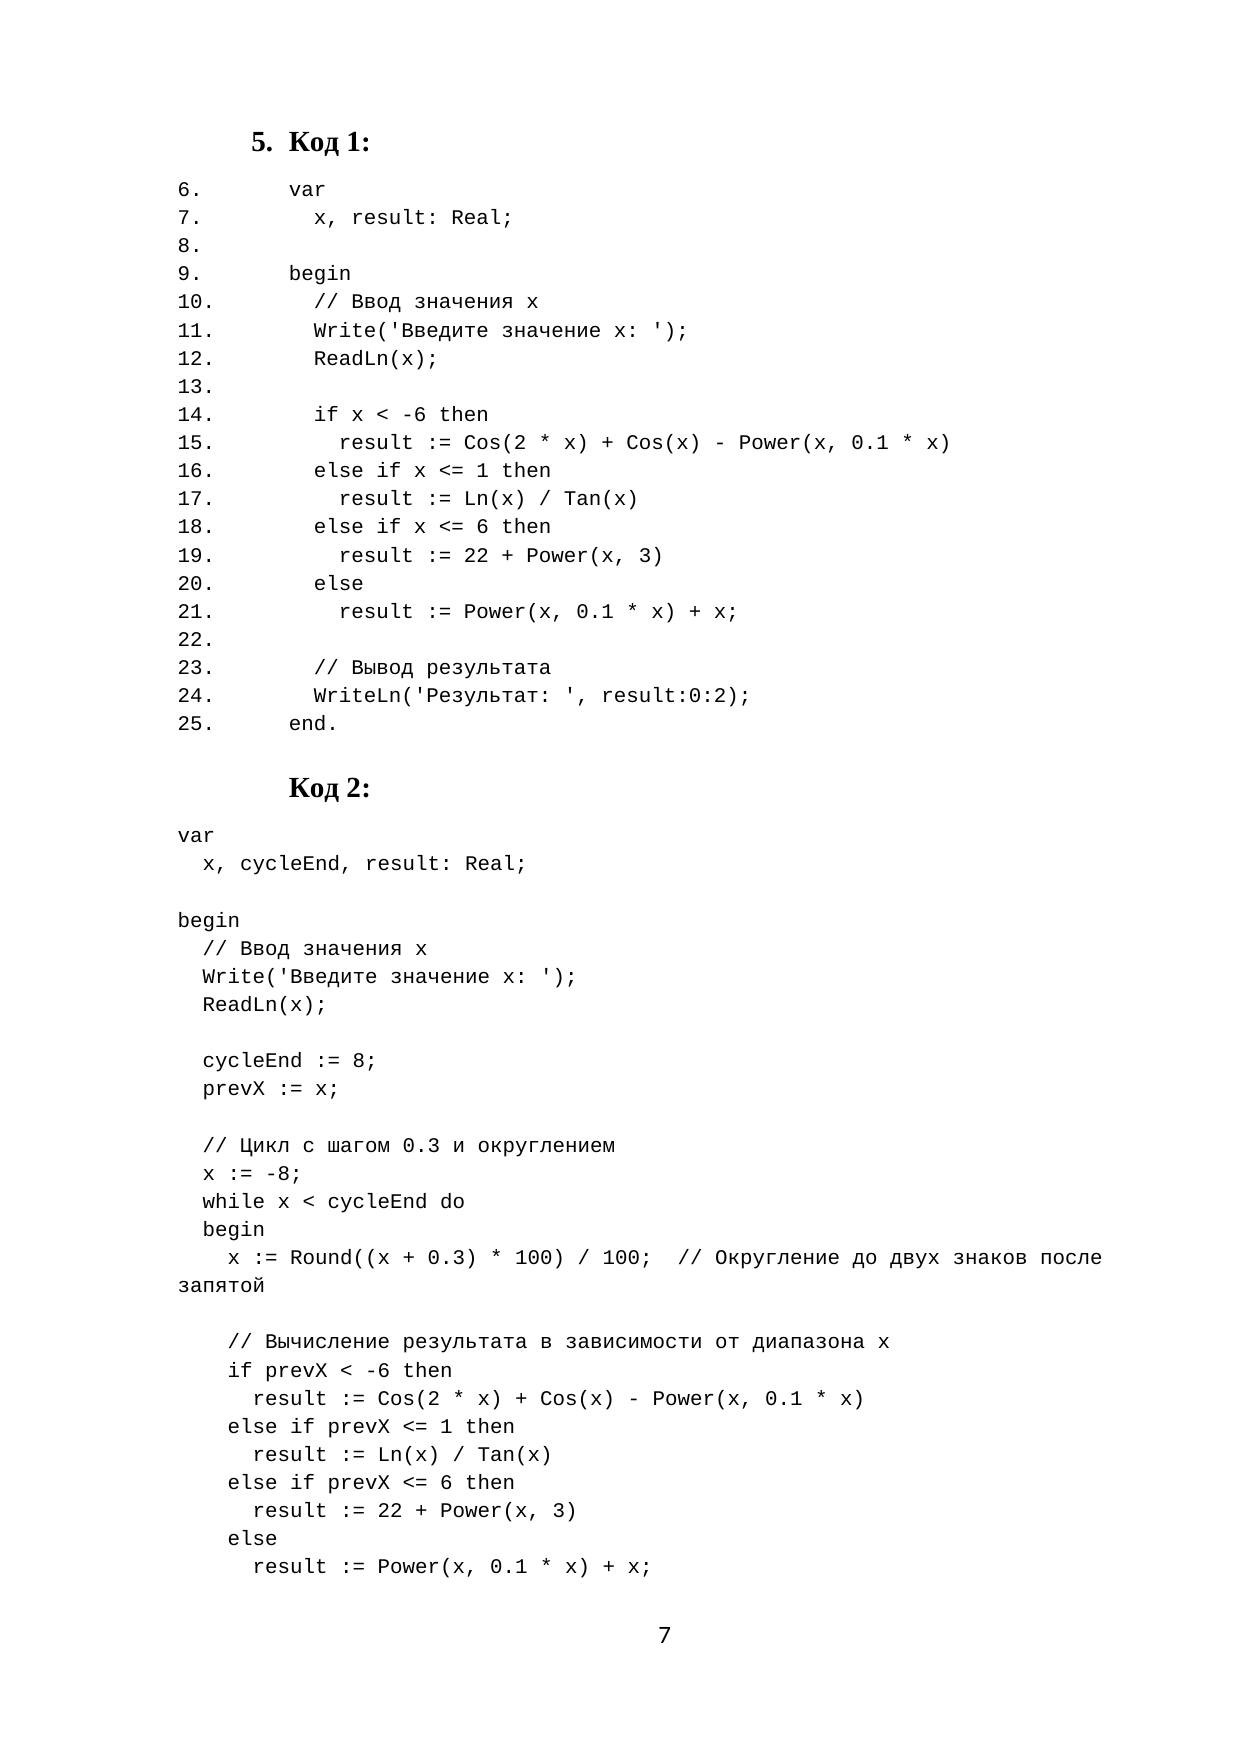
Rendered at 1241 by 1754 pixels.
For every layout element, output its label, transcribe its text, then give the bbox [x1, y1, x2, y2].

text // Вычисление результата в зависимости от диапазона x [177, 1327, 1152, 1355]
list else [177, 568, 1152, 596]
list // Ввод значения x [177, 287, 1152, 315]
list x, result: Real; [177, 203, 1152, 231]
text x, cycleEnd, result: Real; [177, 849, 1152, 877]
text else [177, 1524, 1152, 1552]
text x := Round((x + 0.3) * 100) / 100; // Округление до двух знаков после запятой [177, 1243, 1152, 1299]
list else if x <= 1 then [177, 456, 1152, 484]
text result := Ln(x) / Tan(x) [177, 1439, 1152, 1468]
list Код 1: [251, 124, 1152, 158]
list end. [177, 709, 1152, 737]
text x := -8; [177, 1158, 1152, 1186]
list if x < -6 then [177, 399, 1152, 428]
list WriteLn('Результат: ', result:0:2); [177, 681, 1152, 709]
list ReadLn(x); [177, 343, 1152, 371]
text prevX := x; [177, 1074, 1152, 1102]
list result := 22 + Power(x, 3) [177, 540, 1152, 568]
text var [177, 821, 1152, 849]
text else if prevX <= 6 then [177, 1468, 1152, 1496]
list Write('Введите значение x: '); [177, 315, 1152, 343]
list // Вывод результата [177, 653, 1152, 681]
text result := Power(x, 0.1 * x) + x; [177, 1552, 1152, 1580]
text Write('Введите значение x: '); [177, 961, 1152, 989]
list var [177, 174, 1152, 203]
text begin [177, 905, 1152, 933]
text // Цикл с шагом 0.3 и округлением [177, 1130, 1152, 1158]
text begin [177, 1214, 1152, 1243]
text // Ввод значения x [177, 933, 1152, 961]
list Код 2: [288, 771, 1152, 804]
text ReadLn(x); [177, 989, 1152, 1018]
text while x < cycleEnd do [177, 1186, 1152, 1214]
list result := Ln(x) / Tan(x) [177, 484, 1152, 512]
list else if x <= 6 then [177, 512, 1152, 540]
text if prevX < -6 then [177, 1355, 1152, 1383]
text result := Cos(2 * x) + Cos(x) - Power(x, 0.1 * x) [177, 1383, 1152, 1411]
text else if prevX <= 1 then [177, 1411, 1152, 1439]
text cycleEnd := 8; [177, 1046, 1152, 1074]
list result := Power(x, 0.1 * x) + x; [177, 596, 1152, 624]
text result := 22 + Power(x, 3) [177, 1496, 1152, 1524]
list result := Cos(2 * x) + Cos(x) - Power(x, 0.1 * x) [177, 428, 1152, 456]
list begin [177, 259, 1152, 287]
